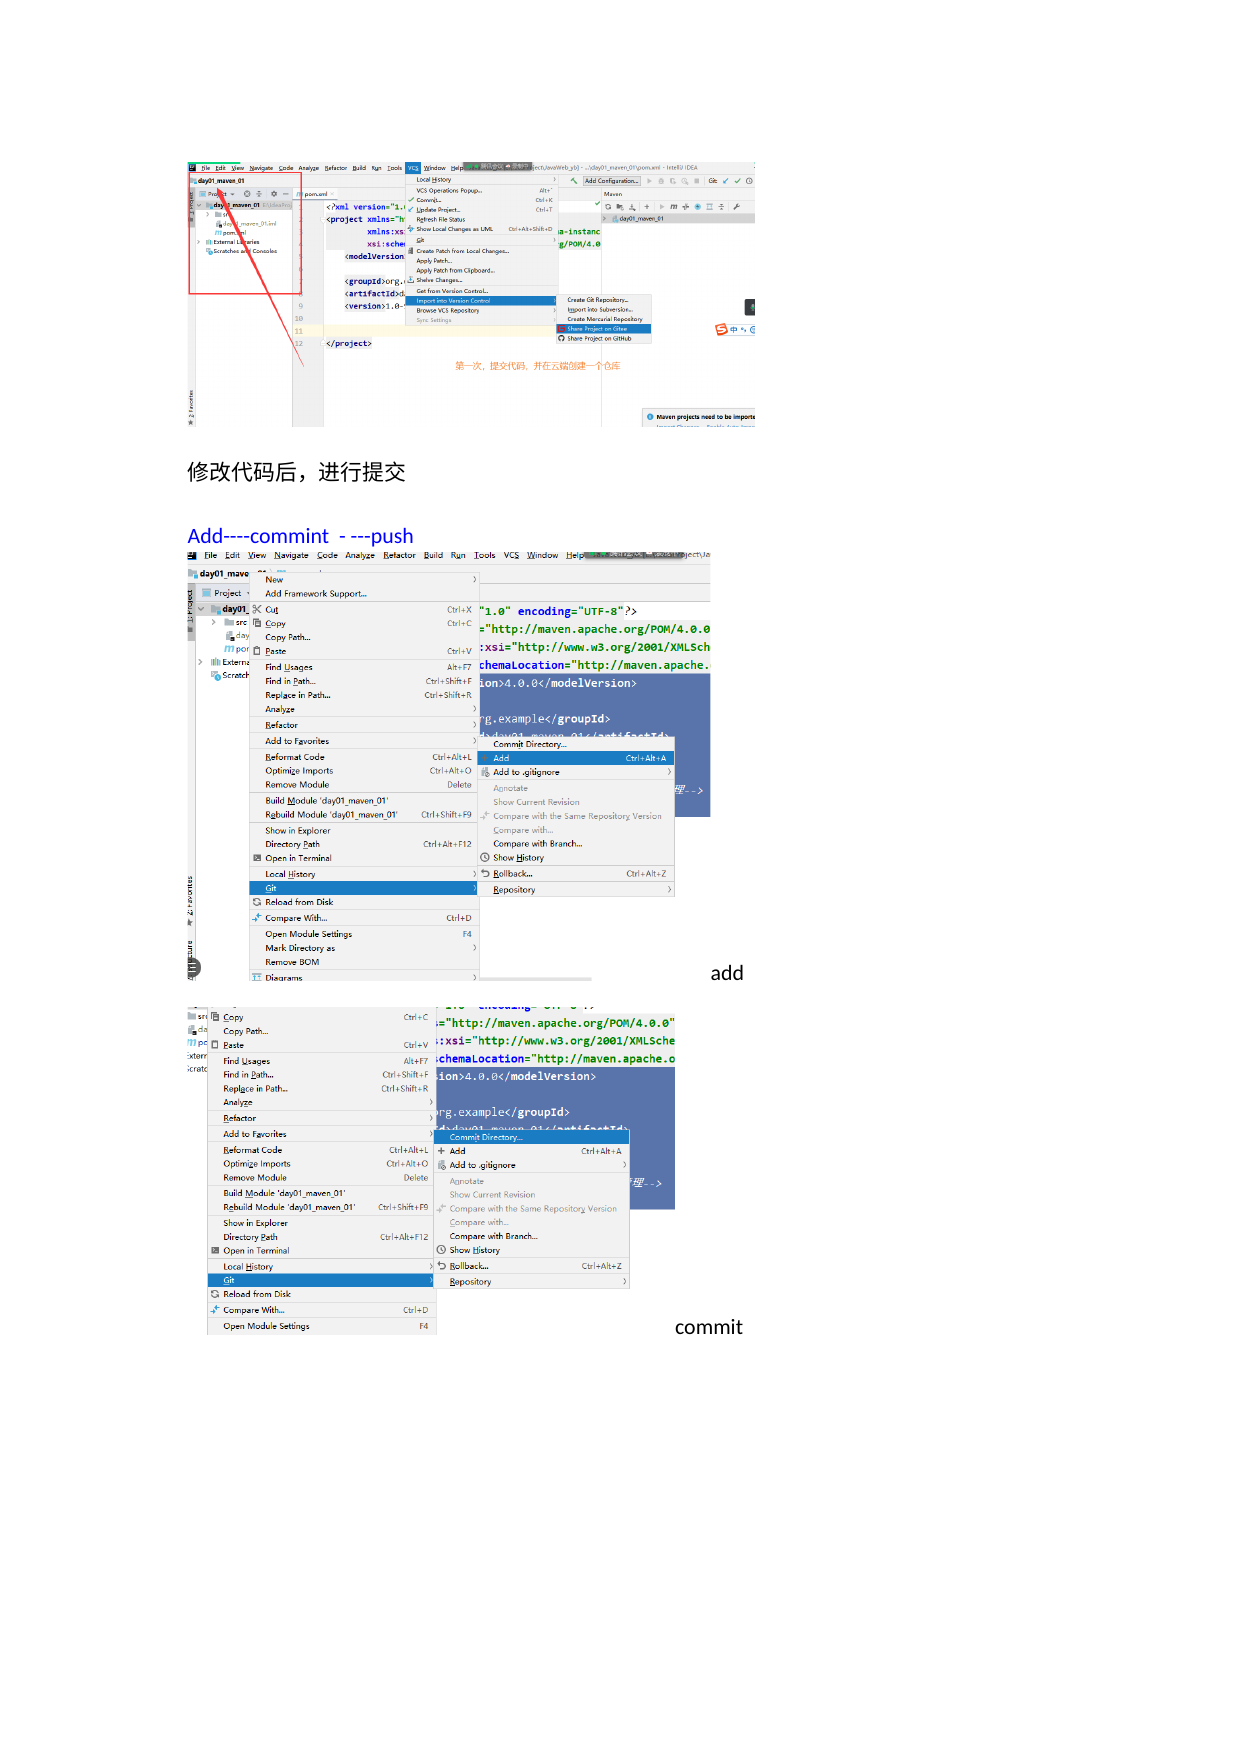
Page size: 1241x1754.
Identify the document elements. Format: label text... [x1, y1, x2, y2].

picture [187, 162, 755, 427]
picture [187, 552, 711, 981]
text 修改代码后，进行提交 [187, 454, 1053, 487]
text Add----commint - ---push [187, 519, 1053, 552]
picture [187, 1007, 675, 1335]
